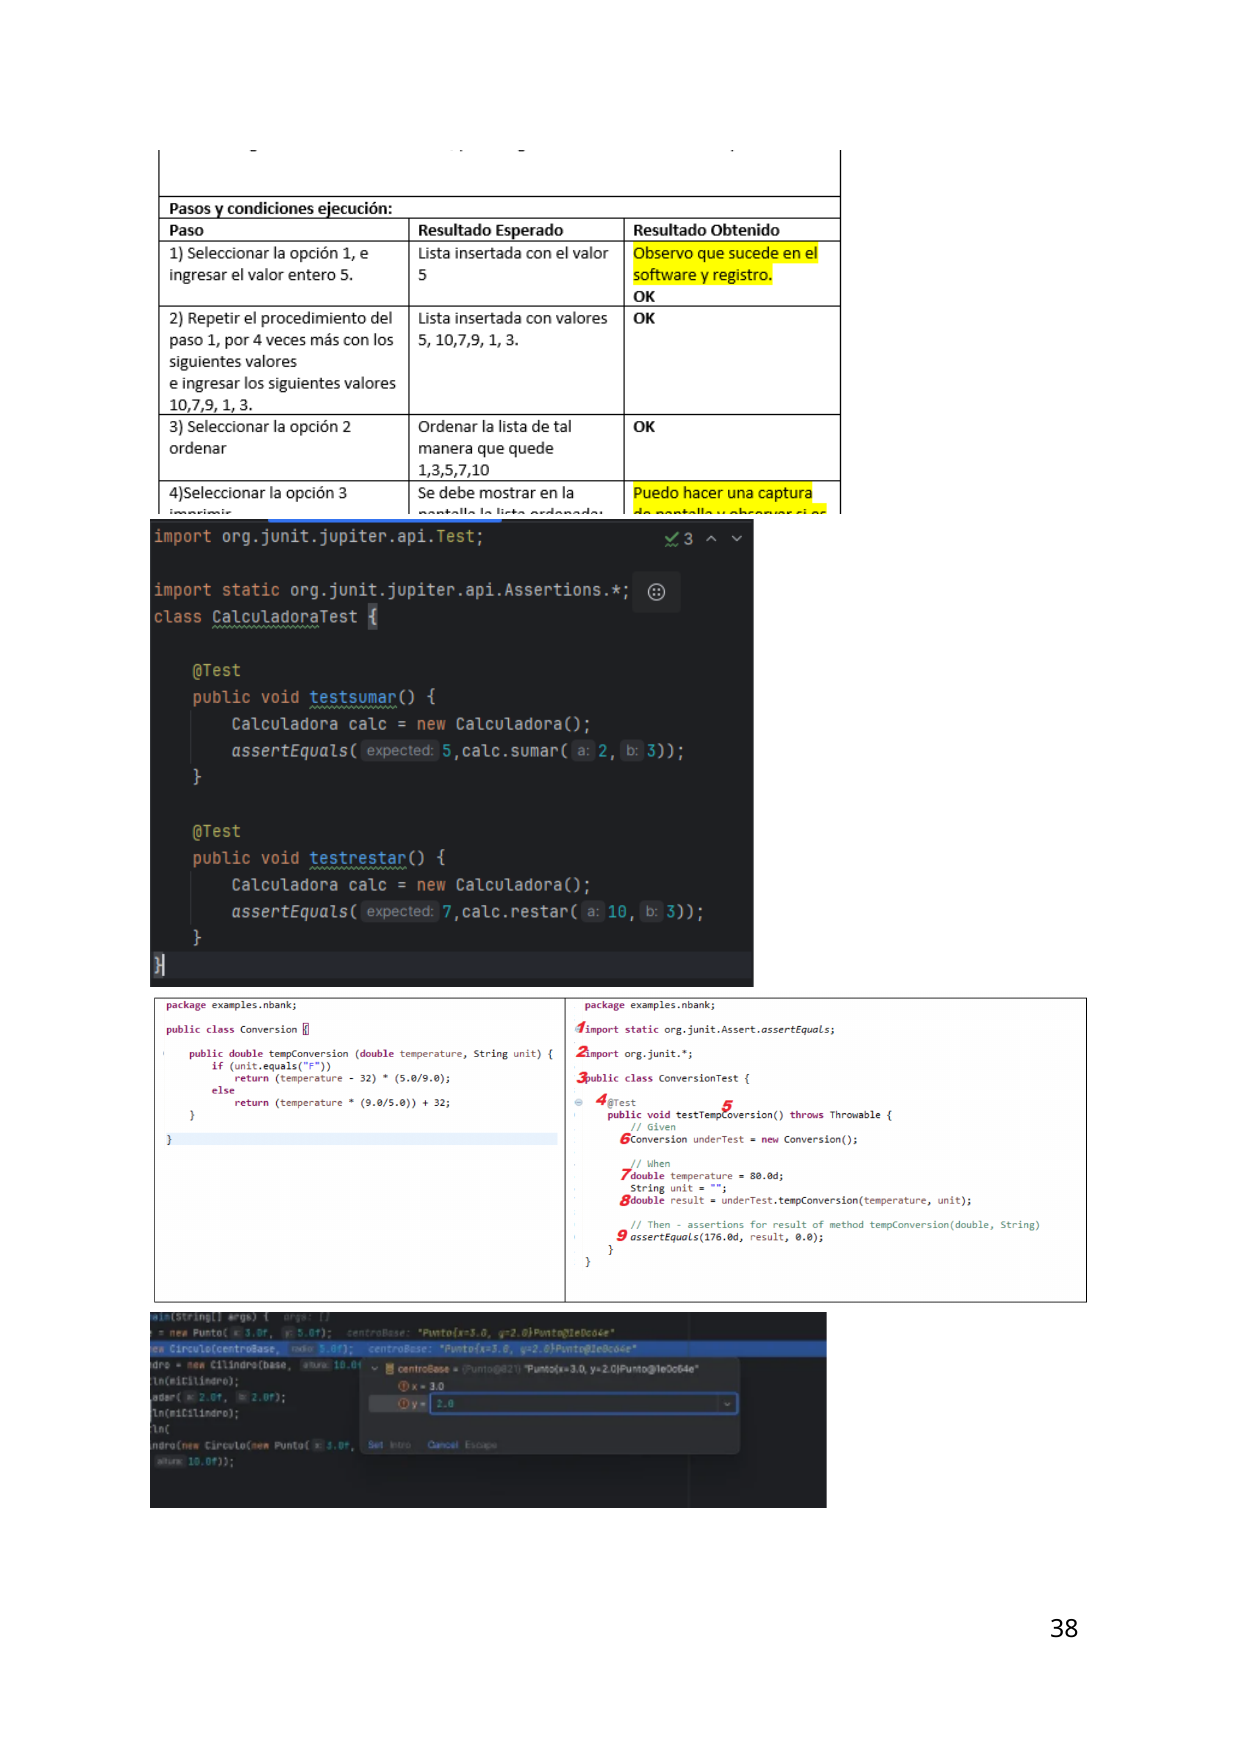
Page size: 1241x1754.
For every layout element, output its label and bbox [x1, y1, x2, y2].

picture [150, 991, 1089, 1308]
picture [150, 1312, 827, 1508]
picture [150, 519, 754, 987]
picture [150, 150, 846, 514]
